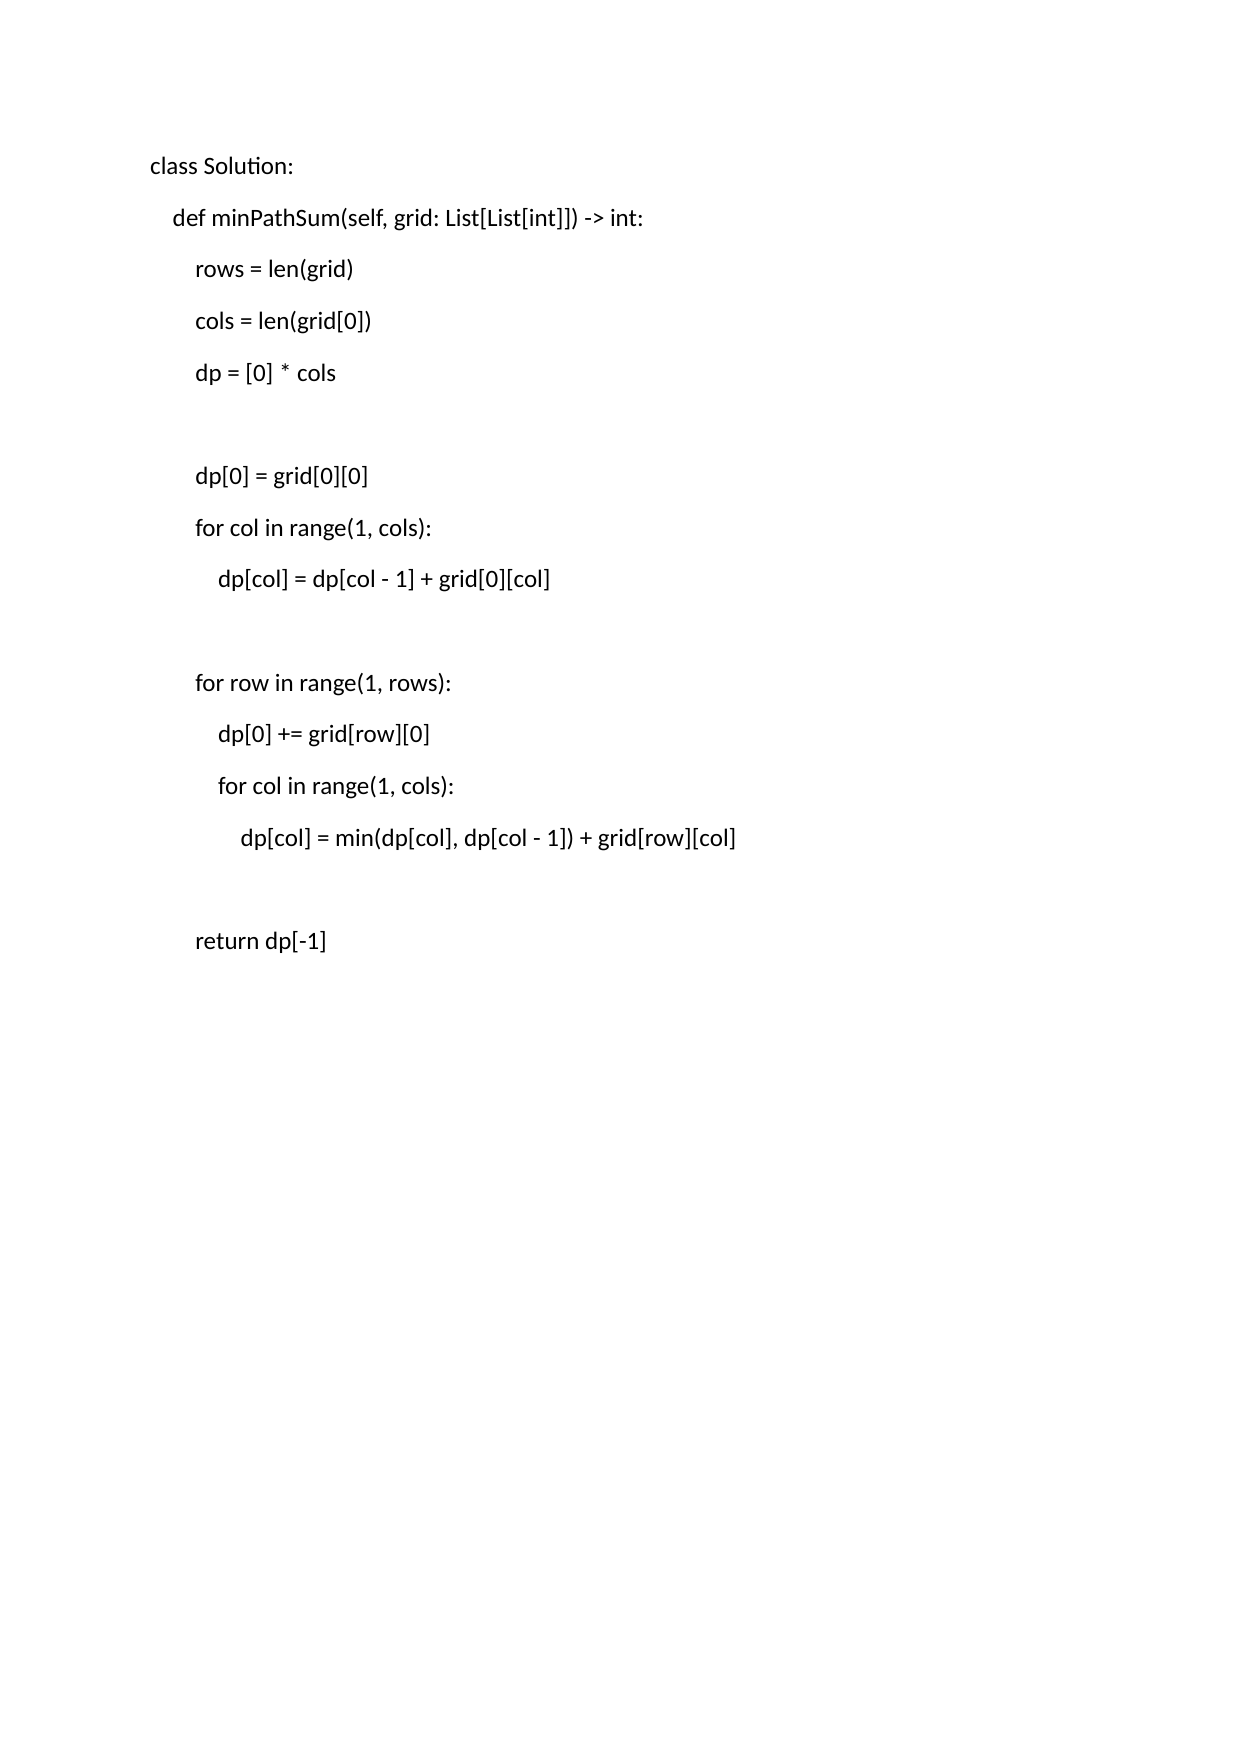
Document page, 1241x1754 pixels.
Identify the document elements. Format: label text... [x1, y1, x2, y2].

text rows = len(grid) [150, 253, 1090, 284]
text class Solution: [150, 150, 1090, 181]
text for row in range(1, rows): [150, 667, 1090, 697]
text for col in range(1, cols): [150, 512, 1090, 542]
text for col in range(1, cols): [150, 770, 1090, 801]
text dp[0] = grid[0][0] [150, 460, 1090, 491]
text cols = len(grid[0]) [150, 305, 1090, 336]
text dp[col] = min(dp[col], dp[col - 1]) + grid[row][col] [150, 822, 1090, 852]
text return dp[-1] [150, 925, 1090, 956]
text def minPathSum(self, grid: List[List[int]]) -> int: [150, 202, 1090, 232]
text dp = [0] * cols [150, 357, 1090, 387]
text dp[col] = dp[col - 1] + grid[0][col] [150, 563, 1090, 594]
text dp[0] += grid[row][0] [150, 718, 1090, 749]
